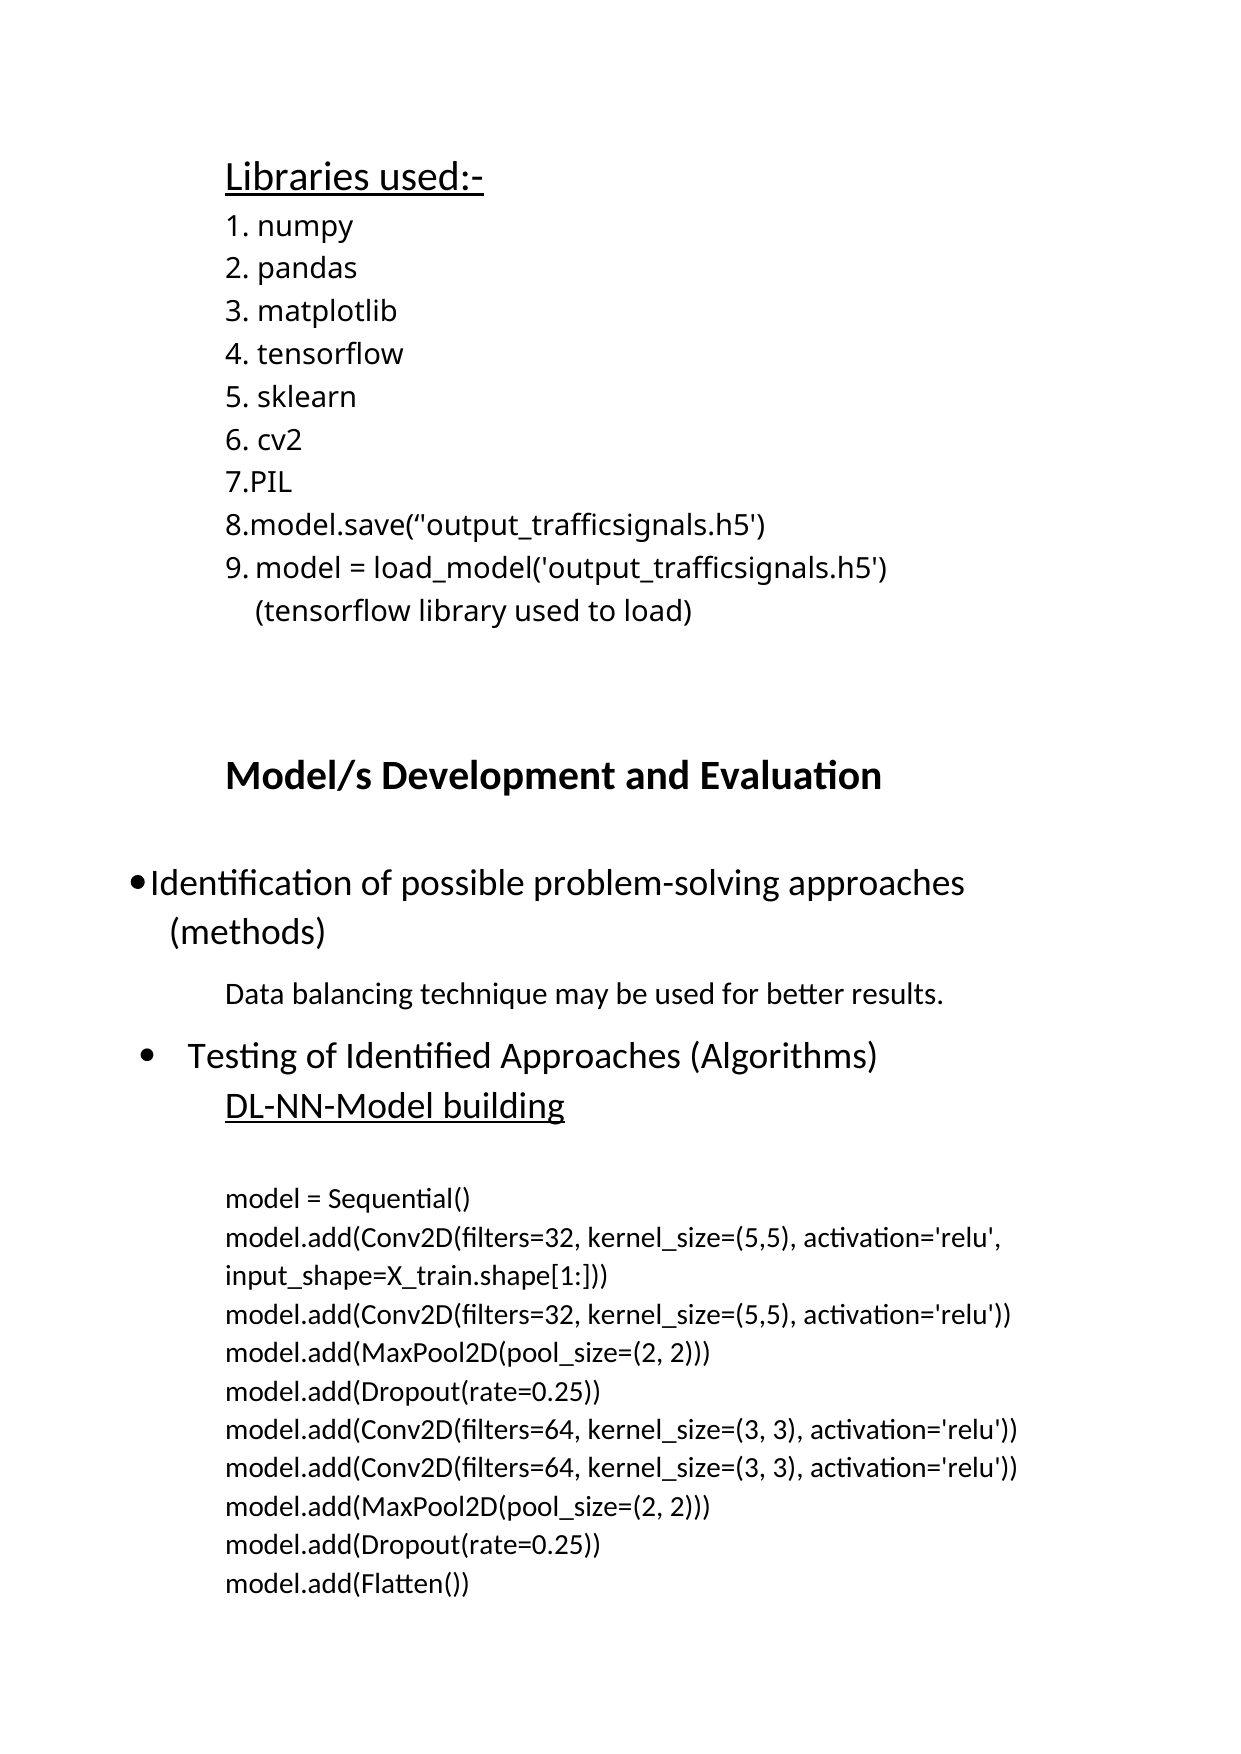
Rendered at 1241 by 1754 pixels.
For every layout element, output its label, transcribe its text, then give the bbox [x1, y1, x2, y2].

list Model/s Development and Evaluation [225, 749, 1090, 800]
list model.add(Dropout(rate=0.25)) [225, 1526, 1090, 1562]
list model.add(Dropout(rate=0.25)) [225, 1373, 1090, 1408]
list Testing of Identified Approaches (Algorithms) [141, 1032, 1090, 1078]
list 8.model.save(‘'output_trafficsignals.h5') [225, 504, 1090, 544]
list model.add(Conv2D(filters=64, kernel_size=(3, 3), activation='relu')) [225, 1411, 1090, 1447]
list (tensorflow library used to load) [225, 590, 1090, 630]
list model.add(MaxPool2D(pool_size=(2, 2))) [225, 1488, 1090, 1524]
list Libraries used:- [225, 150, 1090, 201]
list 1. numpy [225, 205, 1090, 244]
list 9. model = load_model('output_trafficsignals.h5') [225, 547, 1090, 587]
list model.add(Conv2D(filters=32, kernel_size=(5,5), activation='relu')) [225, 1296, 1090, 1331]
list 5. sklearn [225, 376, 1090, 416]
list Identification of possible problem-solving approaches (methods) [131, 859, 1090, 954]
list model = Sequential() [225, 1181, 1090, 1216]
list model.add(Flatten()) [225, 1565, 1090, 1601]
list model.add(Conv2D(filters=32, kernel_size=(5,5), activation='relu', input_shape=X_train.shape[1:])) [225, 1219, 1090, 1293]
list 4. tensorflow [225, 333, 1090, 373]
list model.add(Conv2D(filters=64, kernel_size=(3, 3), activation='relu')) [225, 1449, 1090, 1485]
text Data balancing technique may be used for better results. [225, 974, 1090, 1012]
list model.add(MaxPool2D(pool_size=(2, 2))) [225, 1334, 1090, 1370]
list 7.PIL [225, 462, 1090, 501]
list 6. cv2 [225, 419, 1090, 459]
list DL-NN-Model building [225, 1082, 1090, 1127]
list 2. pandas [225, 248, 1090, 287]
list 3. matplotlib [225, 291, 1090, 330]
